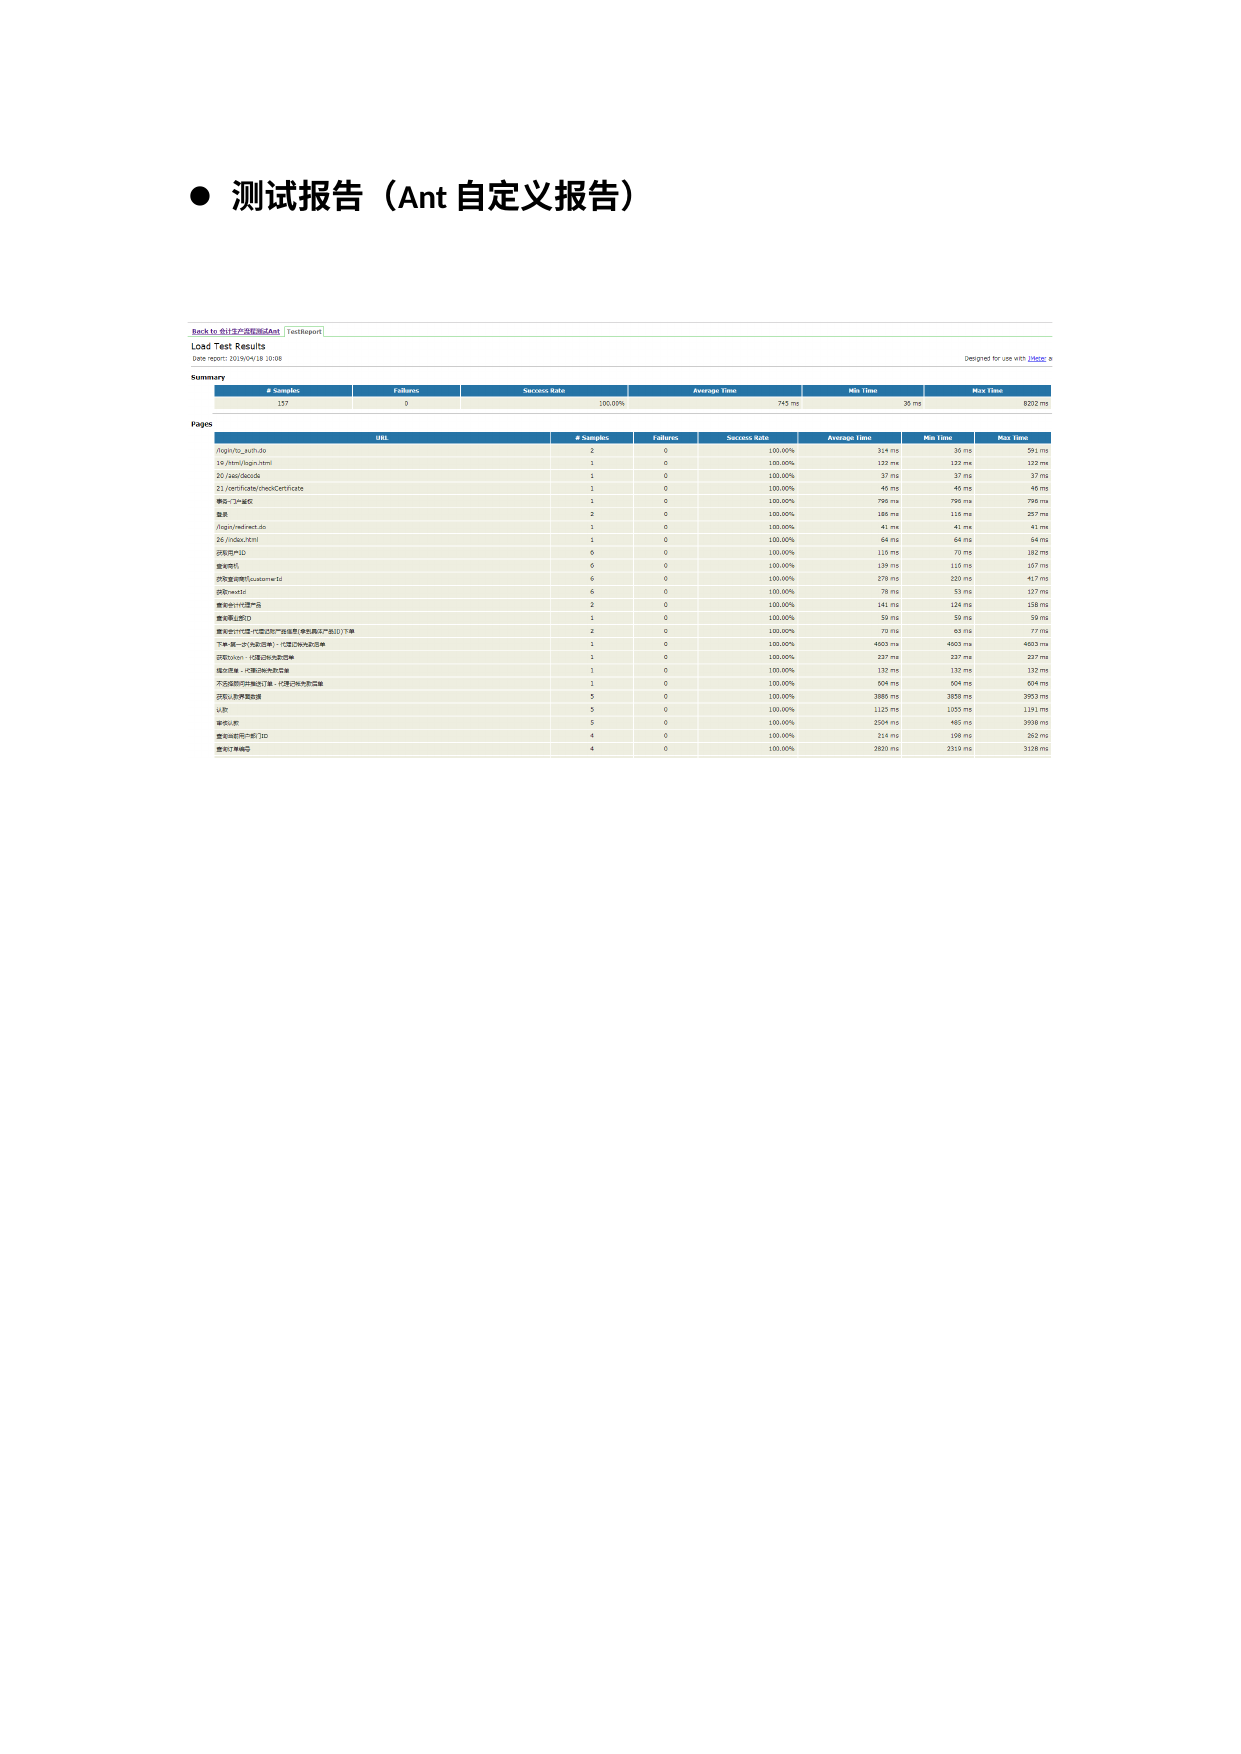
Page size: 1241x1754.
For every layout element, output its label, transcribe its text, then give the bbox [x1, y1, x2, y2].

subtitle 测试报告（Ant自定义报告） [187, 162, 1053, 227]
picture [187, 321, 1053, 758]
